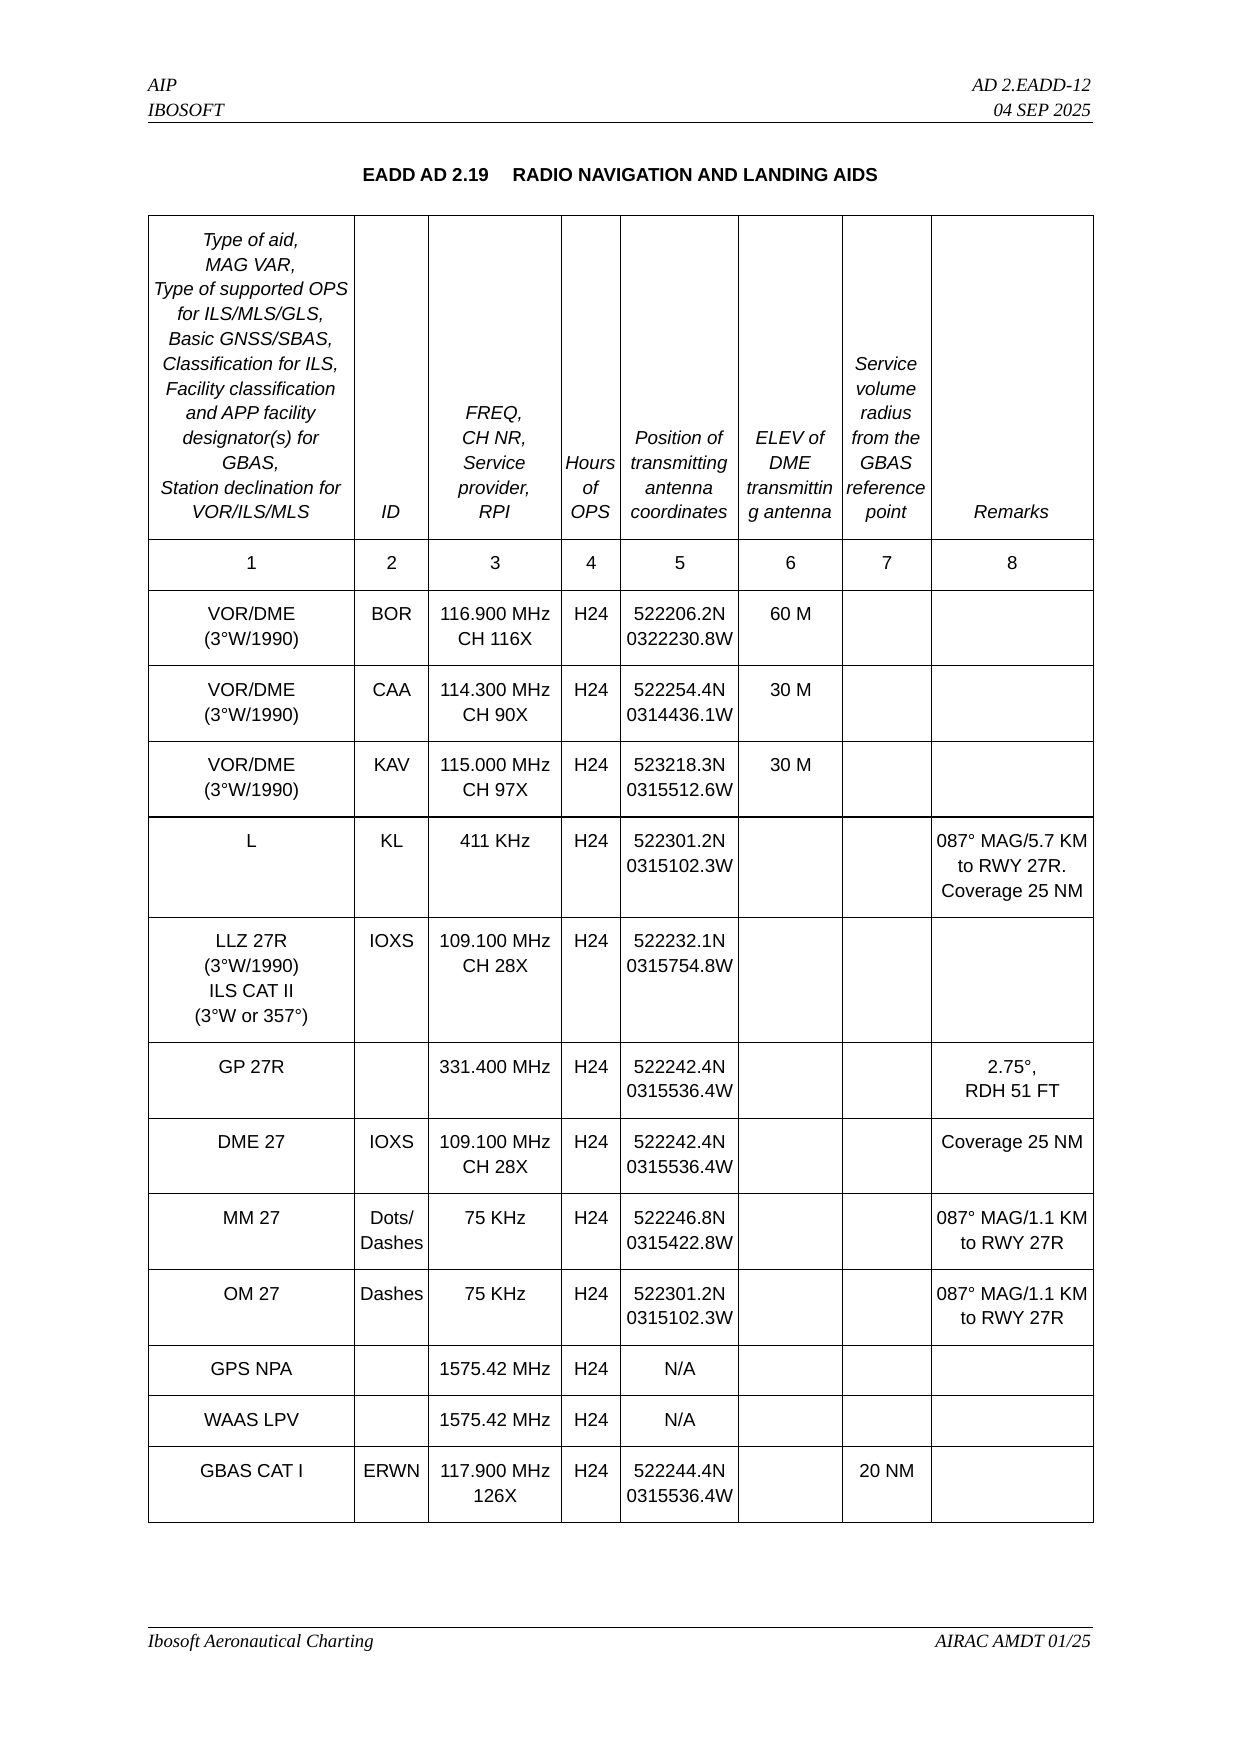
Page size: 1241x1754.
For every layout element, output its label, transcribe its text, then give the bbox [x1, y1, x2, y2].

table_cell [932, 918, 1093, 1042]
table_cell 75 KHz [429, 1194, 561, 1269]
table_cell [843, 1270, 931, 1344]
table_cell 115.000 MHz CH 97X [429, 742, 561, 816]
table_cell [843, 1396, 931, 1446]
table_cell H24 [562, 666, 620, 741]
table_header Service volume radius from the GBAS reference point [843, 216, 931, 539]
table_cell GP 27R [149, 1043, 354, 1118]
table_cell 5 [621, 540, 738, 589]
table_cell 522246.8N 0315422.8W [621, 1194, 738, 1269]
table_cell GPS NPA [149, 1346, 354, 1395]
table_cell 087° MAG/1.1 KM to RWY 27R [932, 1194, 1093, 1269]
table_cell N/A [621, 1346, 738, 1395]
table_header FREQ, CH NR, Service provider, RPI [429, 216, 561, 539]
table_cell DME 27 [149, 1119, 354, 1193]
table_cell BOR [355, 591, 428, 665]
table_cell [932, 591, 1093, 665]
table_cell 331.400 MHz [429, 1043, 561, 1118]
table_cell [843, 1194, 931, 1269]
table_cell [843, 591, 931, 665]
table_cell [932, 666, 1093, 741]
table_cell Coverage 25 NM [932, 1119, 1093, 1193]
table_cell 087° MAG/1.1 KM to RWY 27R [932, 1270, 1093, 1344]
table_cell [932, 742, 1093, 816]
table_cell [355, 1346, 428, 1395]
table_cell [932, 1346, 1093, 1395]
table_cell 522301.2N 0315102.3W [621, 1270, 738, 1344]
table_cell [843, 918, 931, 1042]
table_cell 109.100 MHz CH 28X [429, 1119, 561, 1193]
table_cell 1 [149, 540, 354, 589]
table_cell [739, 1119, 842, 1193]
table_cell [843, 742, 931, 816]
table_cell 117.900 MHz 126X [429, 1447, 561, 1522]
table_cell ERWN [355, 1447, 428, 1522]
table_header Hours of OPS [562, 216, 620, 539]
table_cell H24 [562, 742, 620, 816]
table_cell N/A [621, 1396, 738, 1446]
table_cell VOR/DME (3°W/1990) [149, 666, 354, 741]
table_cell 1575.42 MHz [429, 1396, 561, 1446]
table_cell 7 [843, 540, 931, 589]
table_cell 522254.4N 0314436.1W [621, 666, 738, 741]
table_cell [843, 1043, 931, 1118]
table_cell 2 [355, 540, 428, 589]
table_cell [739, 1043, 842, 1118]
table_cell 4 [562, 540, 620, 589]
table_cell [739, 1194, 842, 1269]
table_cell 3 [429, 540, 561, 589]
table_cell 1575.42 MHz [429, 1346, 561, 1395]
table_cell 523218.3N 0315512.6W [621, 742, 738, 816]
table_cell L [149, 818, 354, 917]
table_cell 411 KHz [429, 818, 561, 917]
table_cell [739, 918, 842, 1042]
table_cell MM 27 [149, 1194, 354, 1269]
table_cell H24 [562, 1447, 620, 1522]
table_cell 109.100 MHz CH 28X [429, 918, 561, 1042]
table_cell 116.900 MHz CH 116X [429, 591, 561, 665]
table_cell 087° MAG/5.7 KM to RWY 27R. Coverage 25 NM [932, 818, 1093, 917]
table_cell GBAS CAT I [149, 1447, 354, 1522]
table_cell 6 [739, 540, 842, 589]
table_cell 522244.4N 0315536.4W [621, 1447, 738, 1522]
table_cell 30 M [739, 742, 842, 816]
table_cell IOXS [355, 918, 428, 1042]
table_header ELEV of DME transmitting antenna [739, 216, 842, 539]
table_cell 8 [932, 540, 1093, 589]
table_cell 522232.1N 0315754.8W [621, 918, 738, 1042]
table_cell H24 [562, 591, 620, 665]
table_cell [739, 1346, 842, 1395]
table_cell 75 KHz [429, 1270, 561, 1344]
table_cell H24 [562, 1119, 620, 1193]
table_cell [355, 1043, 428, 1118]
table_cell 522206.2N 0322230.8W [621, 591, 738, 665]
table_header Remarks [932, 216, 1093, 539]
table_cell 522301.2N 0315102.3W [621, 818, 738, 917]
table_cell H24 [562, 1396, 620, 1446]
table_header Position of transmitting antenna coordinates [621, 216, 738, 539]
table_cell 522242.4N 0315536.4W [621, 1119, 738, 1193]
subtitle RADIO NAVIGATION AND LANDING AIDS [148, 164, 1093, 186]
table_cell Dashes [355, 1270, 428, 1344]
table_cell H24 [562, 1043, 620, 1118]
table_cell WAAS LPV [149, 1396, 354, 1446]
table_cell H24 [562, 1194, 620, 1269]
table_cell [932, 1396, 1093, 1446]
table_cell 60 M [739, 591, 842, 665]
table_cell LLZ 27R (3°W/1990) ILS CAT II (3°W or 357°) [149, 918, 354, 1042]
table_cell IOXS [355, 1119, 428, 1193]
table_cell VOR/DME (3°W/1990) [149, 591, 354, 665]
table_cell OM 27 [149, 1270, 354, 1344]
table_header ID [355, 216, 428, 539]
table_cell KL [355, 818, 428, 917]
table_cell [843, 818, 931, 917]
table_cell 30 M [739, 666, 842, 741]
table_cell [355, 1396, 428, 1446]
table_cell [932, 1447, 1093, 1522]
table_cell [739, 1447, 842, 1522]
table_cell VOR/DME (3°W/1990) [149, 742, 354, 816]
table_header Type of aid, MAG VAR, Type of supported OPS for ILS/MLS/GLS, Basic GNSS/SBAS, Classification for ILS, Facility classification and APP facility designator(s) for GBAS, Station declination for VOR/ILS/MLS [149, 216, 354, 539]
table_cell KAV [355, 742, 428, 816]
table_cell 20 NM [843, 1447, 931, 1522]
table_cell 114.300 MHz CH 90X [429, 666, 561, 741]
table_cell [843, 666, 931, 741]
table_cell [843, 1346, 931, 1395]
table_cell H24 [562, 818, 620, 917]
table_cell [739, 1270, 842, 1344]
table_cell H24 [562, 1270, 620, 1344]
table_cell 522242.4N 0315536.4W [621, 1043, 738, 1118]
table_cell H24 [562, 918, 620, 1042]
table_cell [843, 1119, 931, 1193]
table_cell [739, 1396, 842, 1446]
table_cell H24 [562, 1346, 620, 1395]
table_cell CAA [355, 666, 428, 741]
table_cell 2.75°, RDH 51 FT [932, 1043, 1093, 1118]
table_cell [739, 818, 842, 917]
table_cell Dots/ Dashes [355, 1194, 428, 1269]
